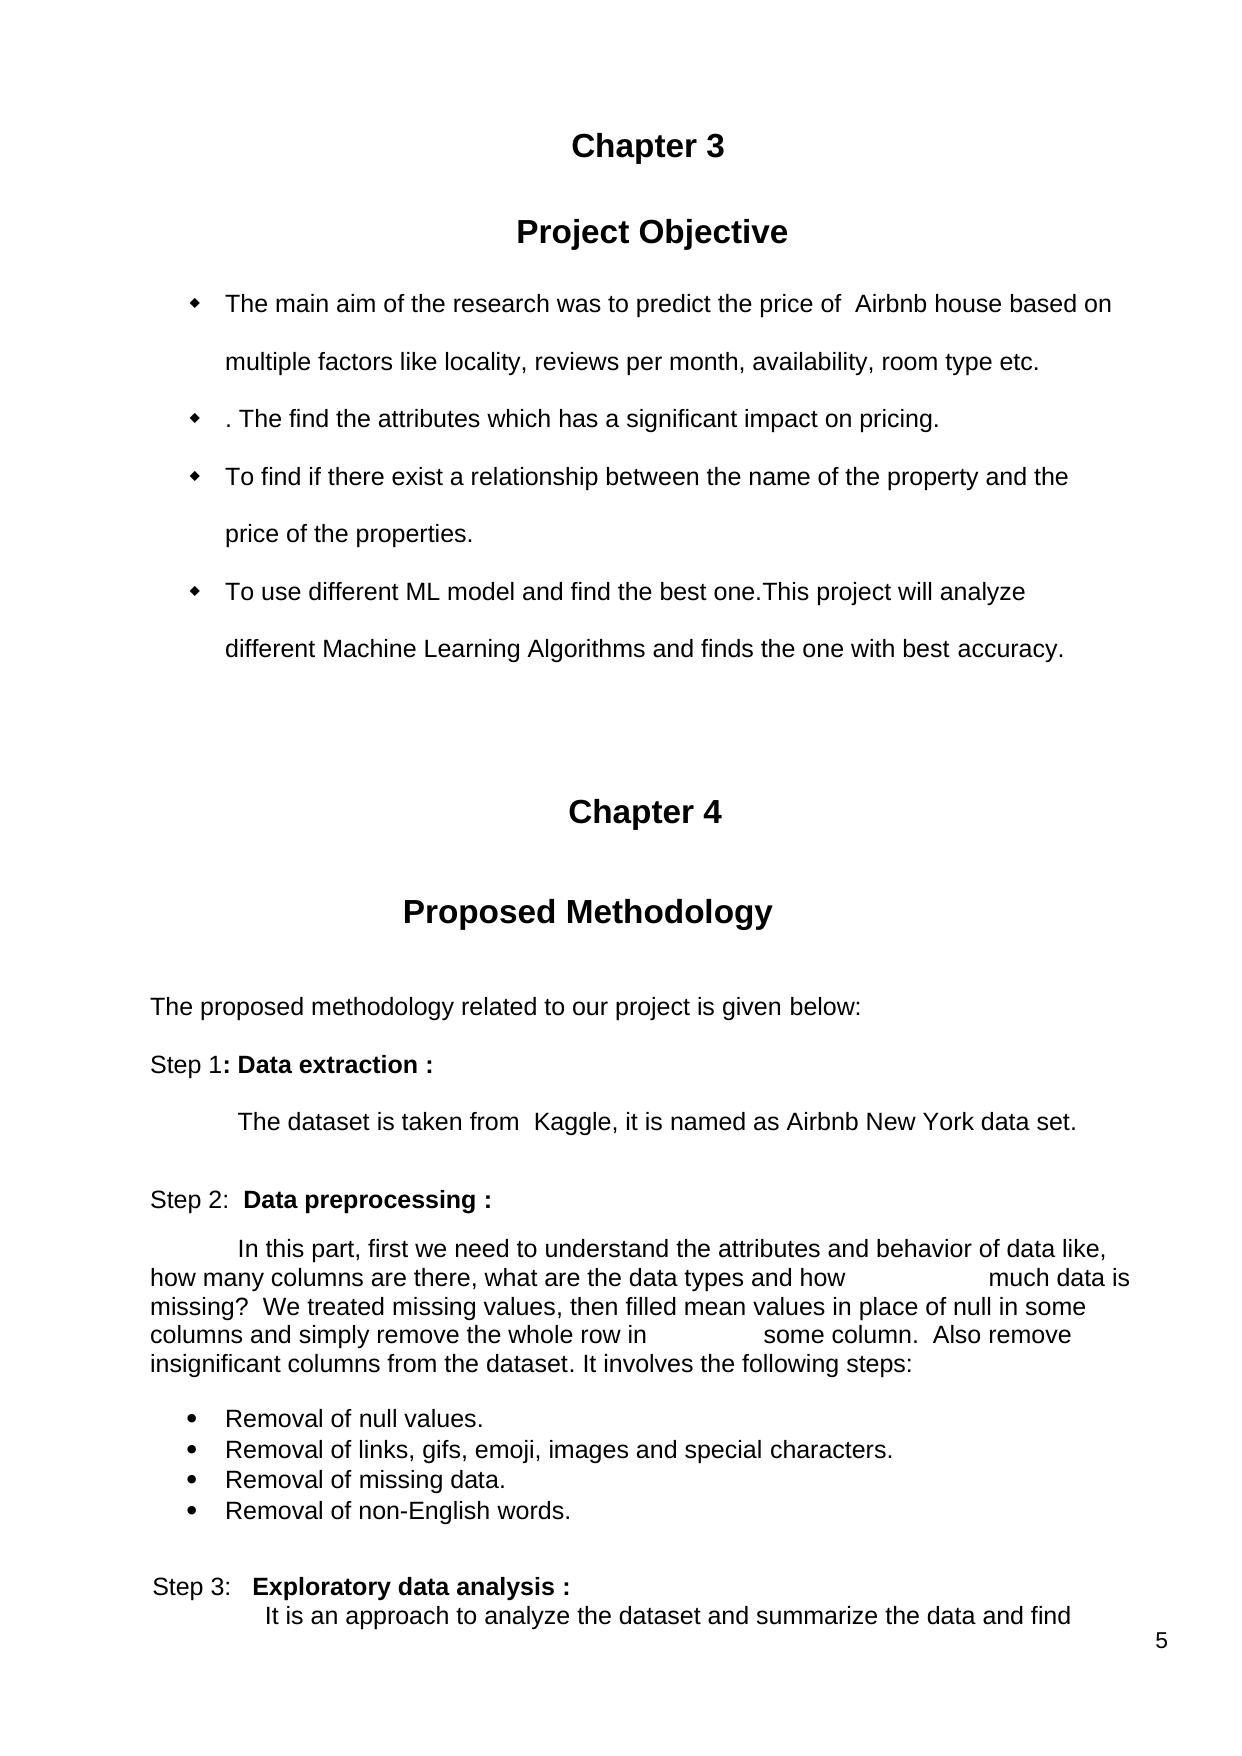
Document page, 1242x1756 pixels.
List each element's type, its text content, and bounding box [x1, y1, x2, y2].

text Step 2: Data preprocessing : [150, 1185, 1158, 1214]
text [114, 1601, 1158, 1629]
list To use different ML model and find the best one.This project will analyze different Machine Learning Algorithms and finds the one with best accuracy. [187, 577, 1117, 663]
text The dataset is taken from Kaggle, it is named as Airbnb New York data set. [150, 1107, 1147, 1136]
list Removal of null values. [187, 1404, 1158, 1433]
text In this part, first we need to understand the attributes and behavior of data like, how many columns are there, what are the data types and how much data is missing? We treated missing values, then filled mean values in place of null in some columns and simply remove the whole row in some column. Also remove insignificant columns from the dataset. It involves the following steps: [150, 1234, 1158, 1378]
list Removal of non-English words. [187, 1496, 1158, 1525]
text Project Objective [328, 212, 976, 251]
list The main aim of the research was to predict the price of Airbnb house based on multiple factors like locality, reviews per month, availability, room type etc. [187, 289, 1117, 375]
subtitle Proposed Methodology [328, 893, 887, 931]
subtitle Chapter 4 [114, 792, 887, 831]
text Step 1: Data extraction : [150, 1050, 1147, 1079]
list To find if there exist a relationship between the name of the property and the price of the properties. [187, 462, 1117, 548]
text The proposed methodology related to our project is given below: [150, 993, 1158, 1021]
list . The find the attributes which has a significant impact on pricing. [187, 404, 1117, 433]
text Step 3: Exploratory data analysis : [114, 1572, 1158, 1601]
list Removal of missing data. [187, 1465, 1158, 1494]
subtitle Chapter 3 [328, 126, 967, 164]
list Removal of links, gifs, emoji, images and special characters. [187, 1434, 1158, 1463]
